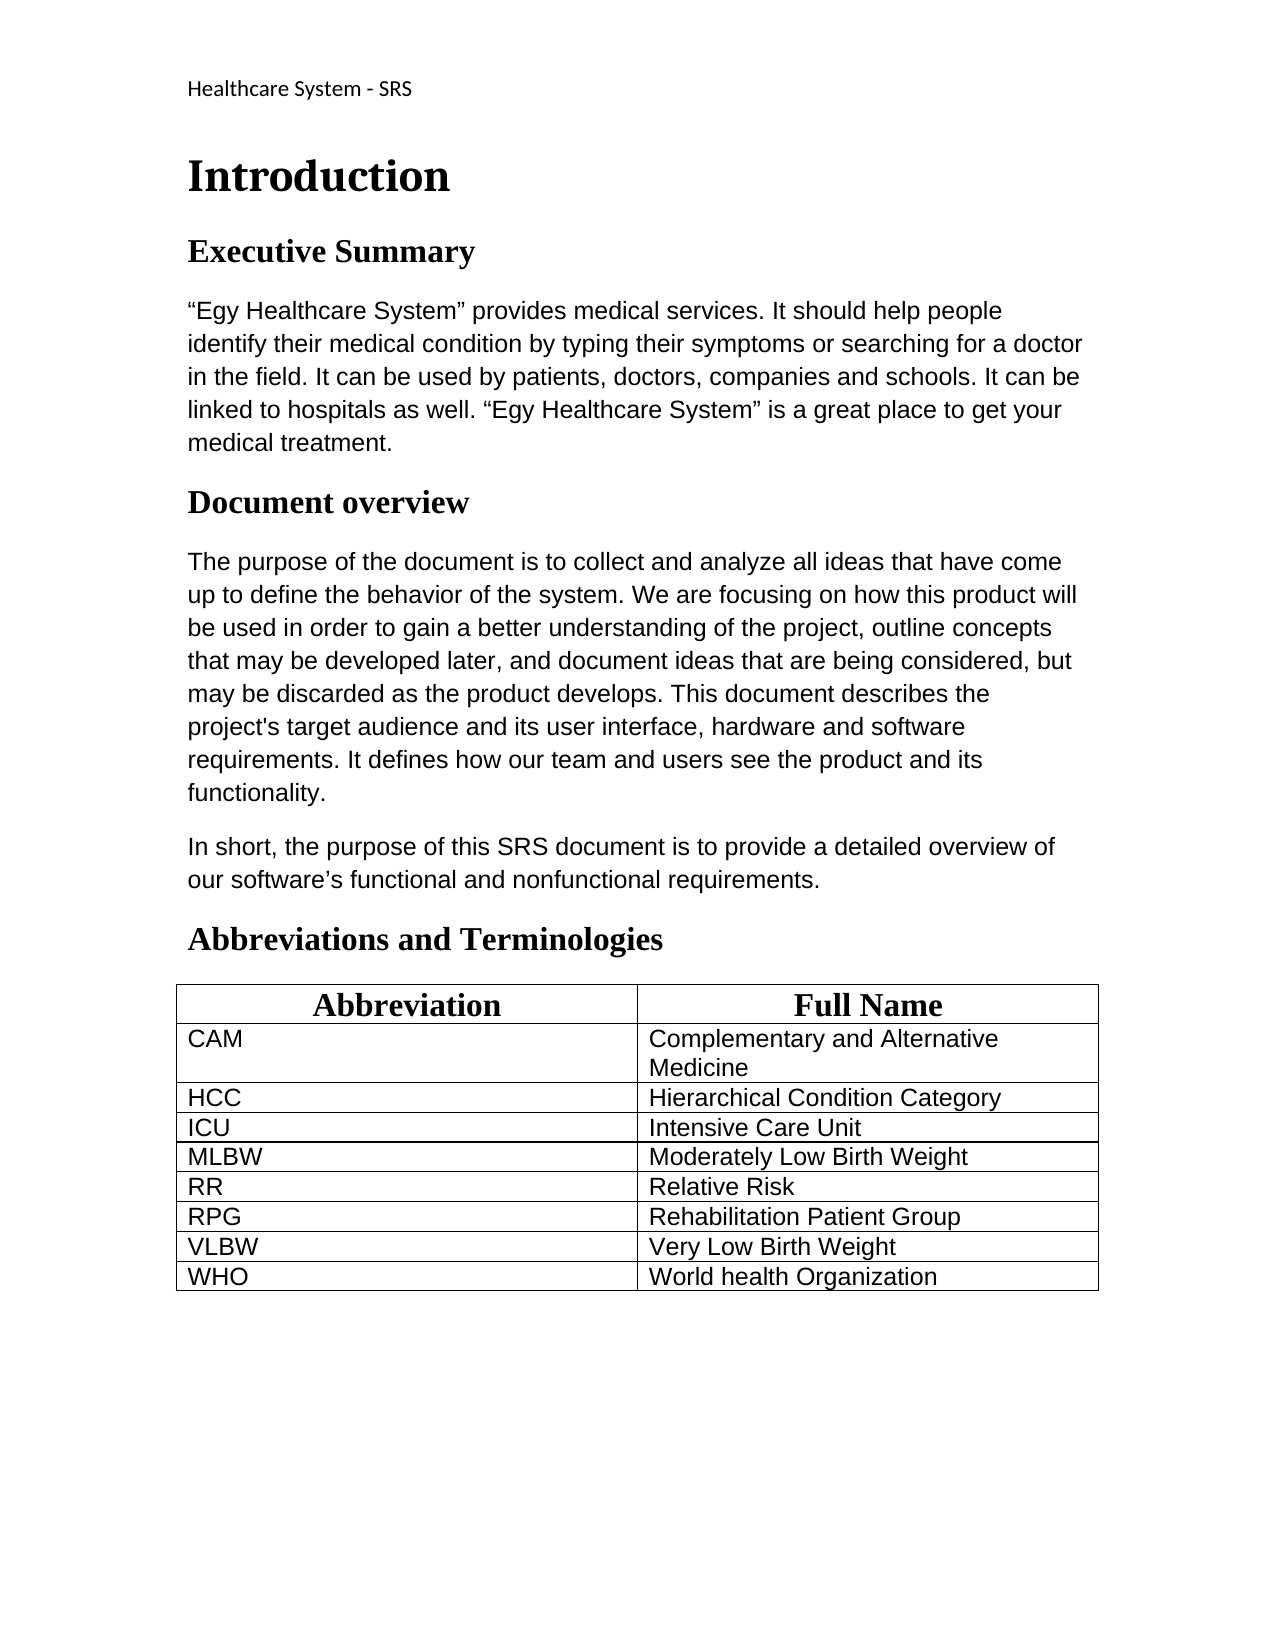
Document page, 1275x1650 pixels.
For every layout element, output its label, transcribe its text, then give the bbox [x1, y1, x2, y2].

table_cell VLBW [177, 1232, 637, 1261]
table_cell Relative Risk [638, 1172, 1098, 1201]
text Executive Summary [187, 231, 1087, 270]
table_cell CAM [177, 1024, 637, 1082]
text Introduction [187, 150, 1087, 203]
text Document overview [187, 482, 1087, 521]
text Abbreviations and Terminologies [187, 919, 1087, 957]
text In short, the purpose of this SRS document is to provide a detailed overview of our software’s functional and nonfunctional requirements. [187, 832, 1087, 894]
table_cell MLBW [177, 1143, 637, 1171]
table_header Full Name [638, 985, 1098, 1023]
table_cell HCC [177, 1083, 637, 1112]
table_cell RR [177, 1172, 637, 1201]
table_cell World health Organization [638, 1262, 1098, 1290]
table_cell WHO [177, 1262, 637, 1290]
table_cell Hierarchical Condition Category [638, 1083, 1098, 1112]
table_cell Moderately Low Birth Weight [638, 1143, 1098, 1171]
table_header Abbreviation [177, 985, 637, 1023]
text “Egy Healthcare System” provides medical services. It should help people identify their medical condition by typing their symptoms or searching for a doctor in the field. It can be used by patients, doctors, companies and schools. It can be linked to hospitals as well. “Egy Healthcare System” is a great place to get your medical treatment. [187, 296, 1087, 457]
table_cell Rehabilitation Patient Group [638, 1202, 1098, 1231]
table_cell Complementary and Alternative Medicine [638, 1024, 1098, 1082]
table_cell Very Low Birth Weight [638, 1232, 1098, 1261]
table_cell ICU [177, 1113, 637, 1141]
table_cell RPG [177, 1202, 637, 1231]
table_cell Intensive Care Unit [638, 1113, 1098, 1141]
text The purpose of the document is to collect and analyze all ideas that have come up to define the behavior of the system. We are focusing on how this product will be used in order to gain a better understanding of the project, outline concepts that may be developed later, and document ideas that are being considered, but may be discarded as the product develops. This document describes the project's target audience and its user interface, hardware and software requirements. It defines how our team and users see the product and its functionality. [187, 547, 1087, 807]
